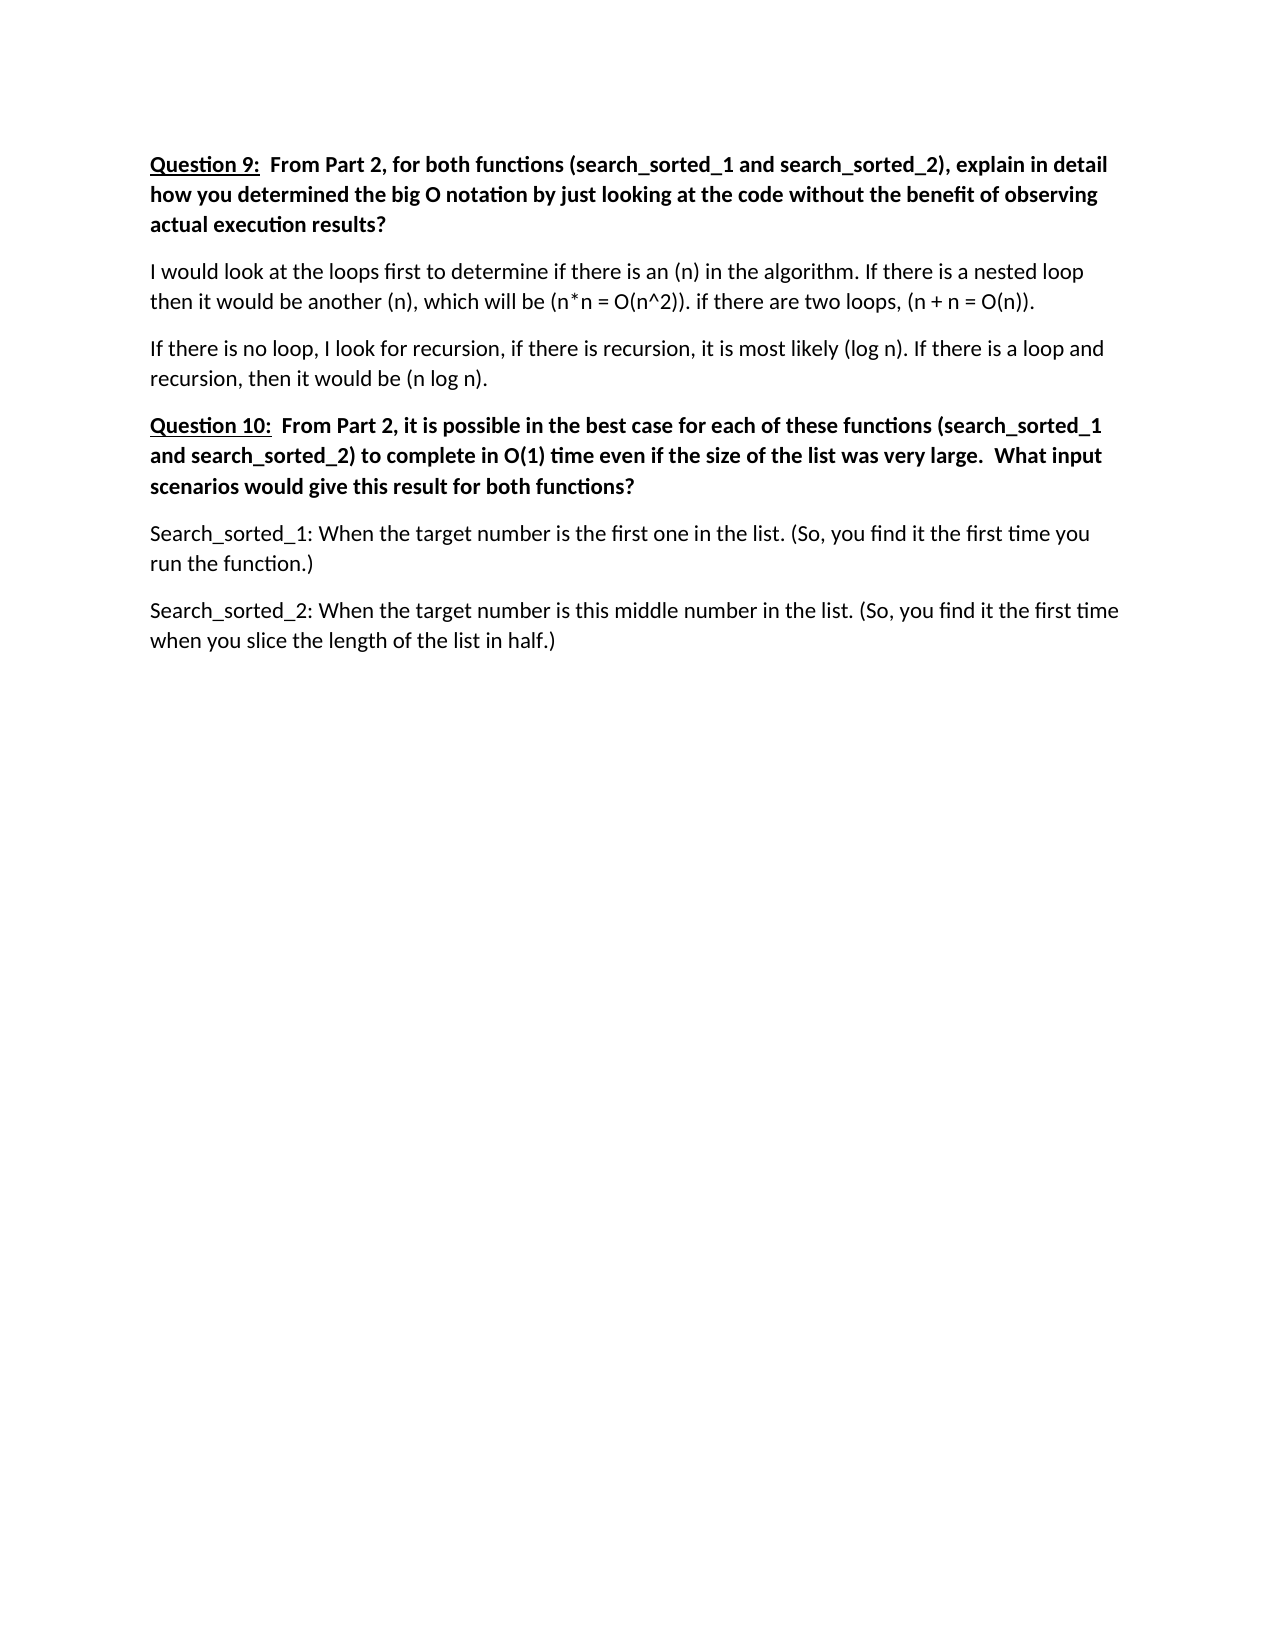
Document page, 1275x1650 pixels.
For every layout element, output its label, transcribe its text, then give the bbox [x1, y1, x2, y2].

text I would look at the loops first to determine if there is an (n) in the algorithm. If there is a nested loop then it would be another (n), which will be (n*n = O(n^2)). if there are two loops, (n + n = O(n)). [150, 257, 1125, 316]
text Search_sorted_1: When the target number is the first one in the list. (So, you find it the first time you run the function.) [150, 519, 1125, 577]
text Question 9: From Part 2, for both functions (search_sorted_1 and search_sorted_2), explain in detail how you determined the big O notation by just looking at the code without the benefit of observing actual execution results? [150, 150, 1125, 238]
text Question 10: From Part 2, it is possible in the best case for each of these functions (search_sorted_1 and search_sorted_2) to complete in O(1) time even if the size of the list was very large. What input scenarios would give this result for both functions? [150, 411, 1125, 500]
text Search_sorted_2: When the target number is this middle number in the list. (So, you find it the first time when you slice the length of the list in half.) [150, 596, 1125, 654]
text If there is no loop, I look for recursion, if there is recursion, it is most likely (log n). If there is a loop and recursion, then it would be (n log n). [150, 334, 1125, 393]
